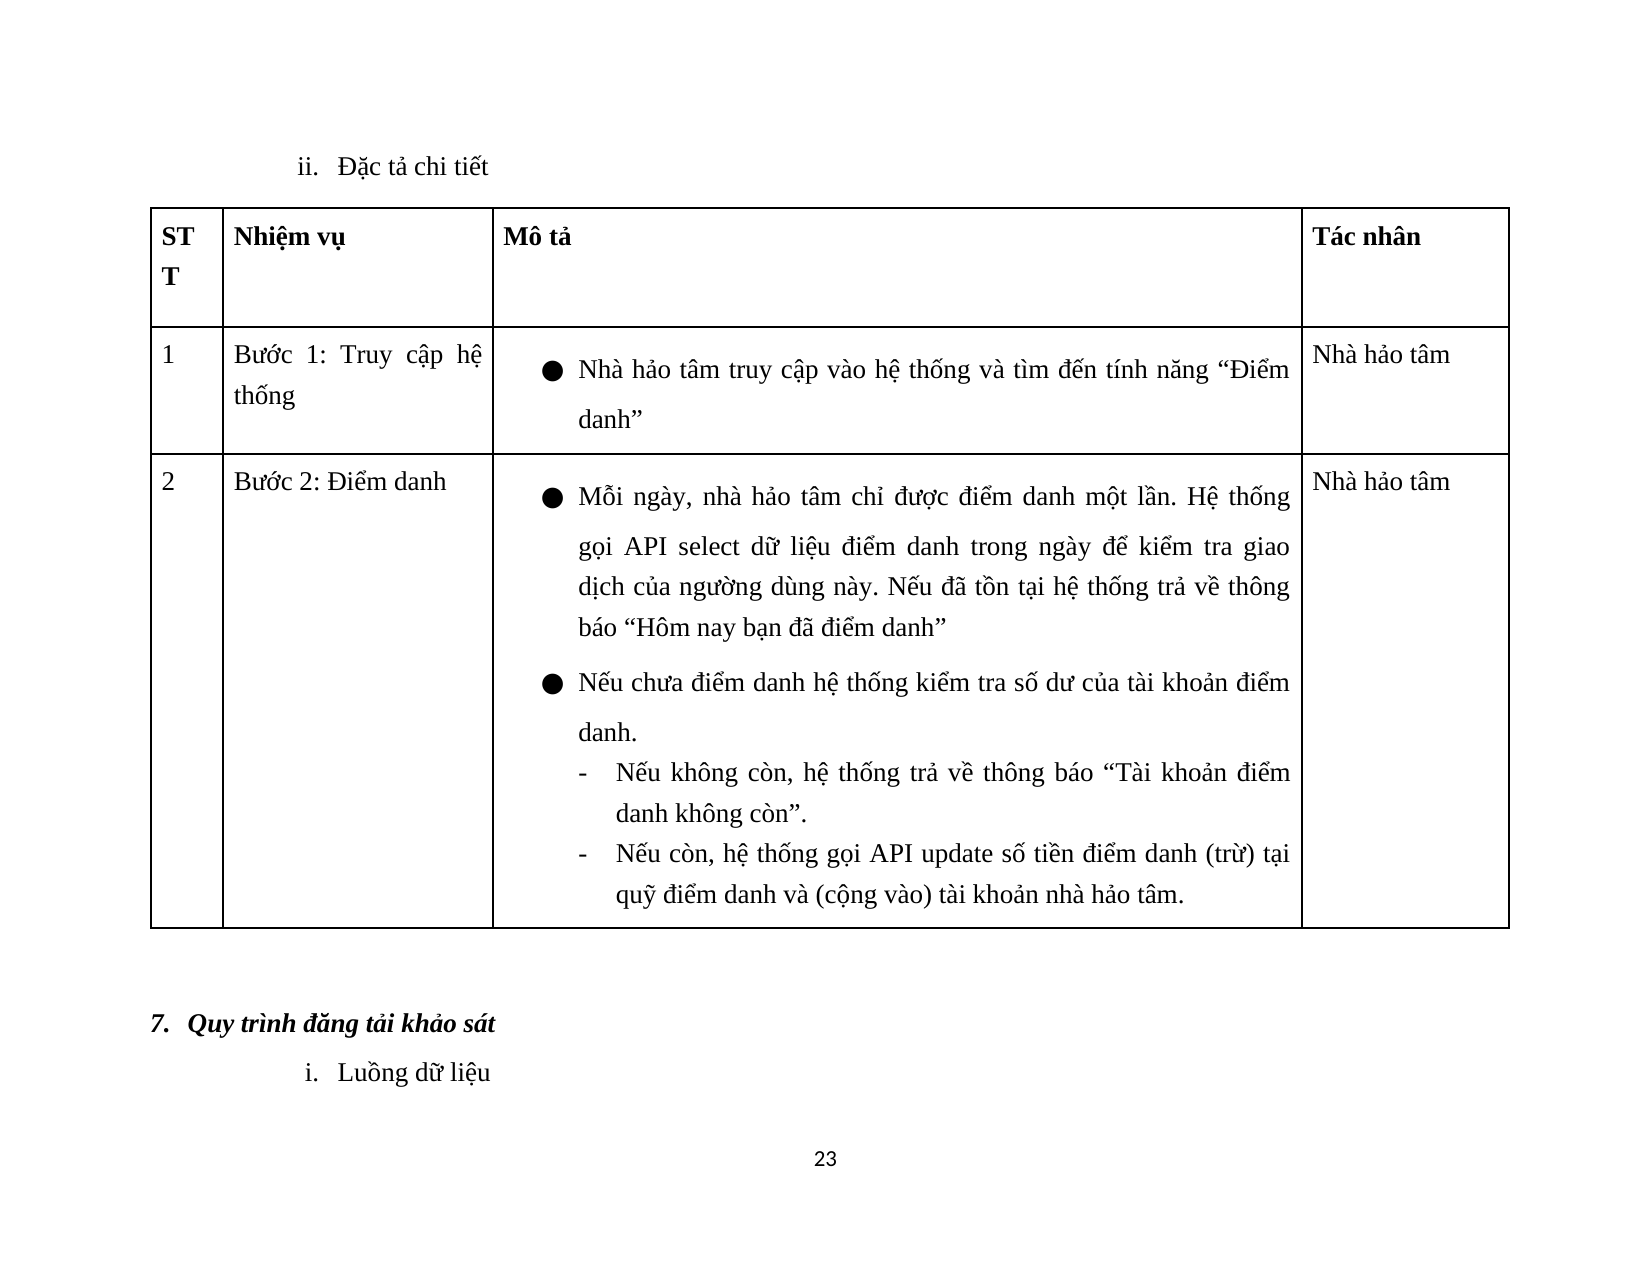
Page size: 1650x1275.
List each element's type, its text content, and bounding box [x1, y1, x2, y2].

table_cell 1 [152, 328, 222, 453]
table_cell Bước 1: Truy cập hệ thống [224, 328, 492, 453]
list Luồng dữ liệu [319, 1056, 1500, 1087]
table_header Mô tả [494, 209, 1301, 326]
table_header Tác nhân [1303, 209, 1508, 326]
table_cell Nhà hảo tâm truy cập vào hệ thống và tìm đến tính năng “Điểm danh” [494, 328, 1301, 453]
table_cell Nhà hảo tâm [1303, 328, 1508, 453]
table_cell 2 [152, 455, 222, 927]
table_cell Nhà hảo tâm [1303, 455, 1508, 927]
list Đặc tả chi tiết [319, 150, 1500, 181]
table_header STT [152, 209, 222, 326]
table_header Nhiệm vụ [224, 209, 492, 326]
subtitle Quy trình đăng tải khảo sát [150, 1007, 1500, 1038]
table_cell Mỗi ngày, nhà hảo tâm chỉ được điểm danh một lần. Hệ thống gọi API select dữ liệu điểm danh trong ngày để kiểm tra giao dịch của ngường dùng này. Nếu đã tồn tại hệ thống trả về thông báo “Hôm nay bạn đã điểm danh” Nếu chưa điểm danh hệ thống kiểm tra số dư của tài khoản điểm danh. Nếu không còn, hệ thống trả về thông báo “Tài khoản điểm danh không còn”. Nếu còn, hệ thống gọi API update số tiền điểm danh (trừ) tại quỹ điểm danh và (cộng vào) tài khoản nhà hảo tâm. [494, 455, 1301, 927]
table_cell Bước 2: Điểm danh [224, 455, 492, 927]
